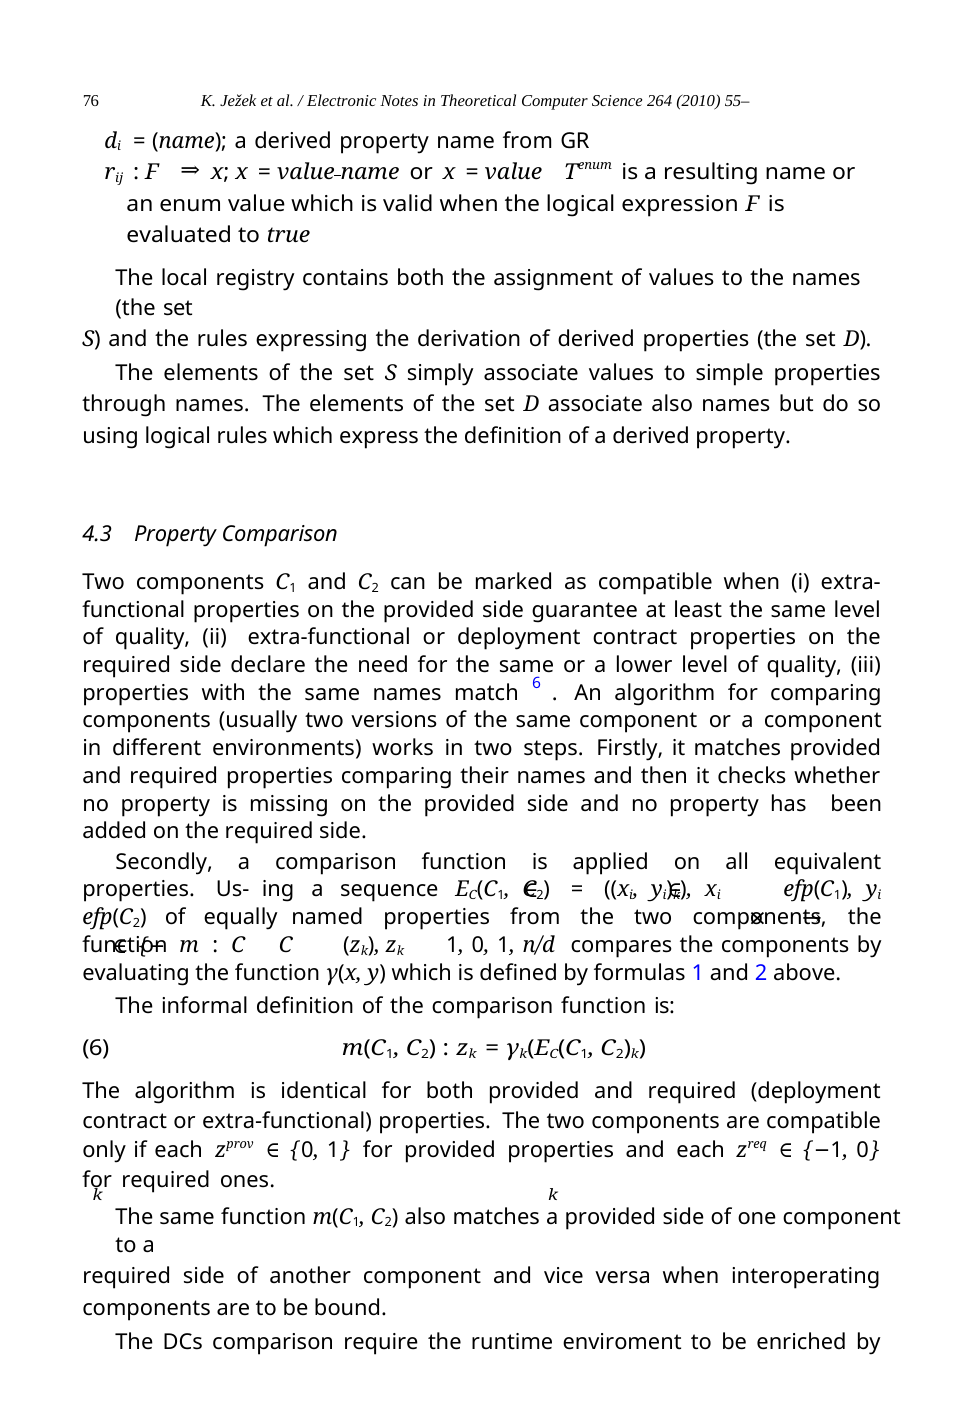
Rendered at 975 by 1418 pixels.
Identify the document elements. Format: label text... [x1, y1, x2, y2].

text (6) m(C1, C2) : zk = γk(EC(C1, C2)k) [82, 1032, 904, 1062]
list Property Comparison [82, 517, 904, 547]
text required side of another component and vice versa when interoperating components are to be bound. [82, 1260, 882, 1322]
text The elements of the set S simply associate values to simple properties through names. The elements of the set D associate also names but do so using logical rules which express the definition of a derived property. [82, 357, 881, 449]
text Secondly, a comparison function is applied on all equivalent properties. Us- ing a sequence EC(C1, C2) = ((xi, yi)k), xi efp(C1), yi efp(C2) of equally named properties from the two components, the function m : C C (zk), zk 1, 0, 1, n/d compares the components by evaluating the function γ(x, y) which is defined by formulas 1 and 2 above. [82, 847, 882, 986]
text The algorithm is identical for both provided and required (deployment contract or extra-functional) properties. The two components are compatible only if each zprov ∈ {0, 1} for provided properties and each zreq ∈ {−1, 0} for required ones. [82, 1075, 881, 1194]
text Two components C1 and C2 can be marked as compatible when (i) extra-functional properties on the provided side guarantee at least the same level of quality, (ii) extra-functional or deployment contract properties on the required side declare the need for the same or a lower level of quality, (iii) properties with the same names match 6 . An algorithm for comparing components (usually two versions of the same component or a component in different environments) works in two steps. Firstly, it matches provided and required properties comparing their names and then it checks whether no property is missing on the provided side and no property has been added on the required side. [82, 567, 882, 844]
text The same function m(C1, C2) also matches a provided side of one component to a [115, 1201, 904, 1258]
text rij : F x; x = value name or x = value Tenum is a resulting name or an enum value which is valid when the logical expression F is evaluated to true [104, 156, 881, 249]
text di = (name); a derived property name from GR [104, 124, 904, 154]
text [82, 1326, 881, 1356]
text The informal definition of the comparison function is: [115, 990, 904, 1020]
text S) and the rules expressing the derivation of derived properties (the set D). [82, 323, 904, 353]
text The local registry contains both the assignment of values to the names (the set [115, 262, 904, 321]
